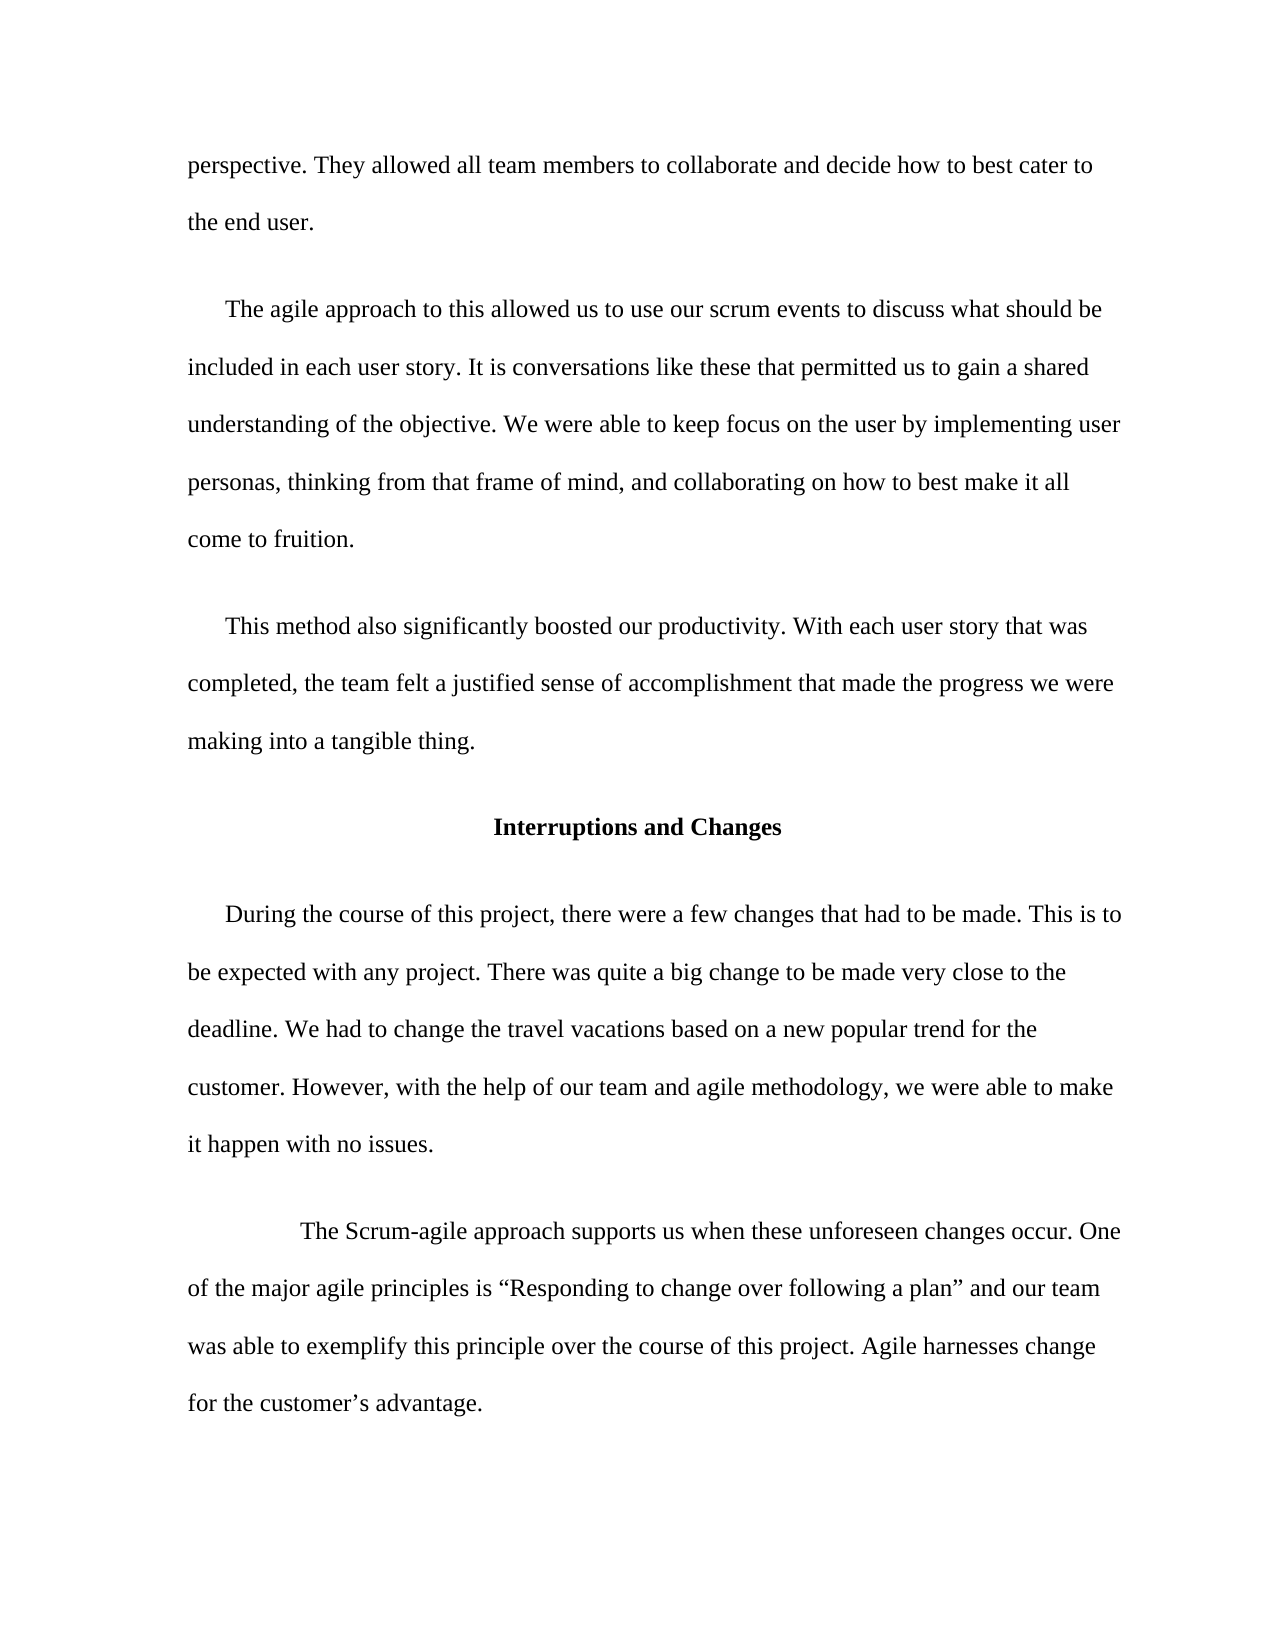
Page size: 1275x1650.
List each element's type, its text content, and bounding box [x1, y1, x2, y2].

text This method also significantly boosted our productivity. With each user story that was completed, the team felt a justified sense of accomplishment that made the progress we were making into a tangible thing. [187, 611, 1125, 754]
text During the course of this project, there were a few changes that had to be made. This is to be expected with any project. There was quite a big change to be made very close to the deadline. We had to change the travel vacations based on a new popular trend for the customer. However, with the help of our team and agile methodology, we were able to make it happen with no issues. [187, 899, 1125, 1158]
text Interruptions and Changes [150, 812, 1125, 841]
text The agile approach to this allowed us to use our scrum events to discuss what should be included in each user story. It is conversations like these that permitted us to gain a shared understanding of the objective. We were able to keep focus on the user by implementing user personas, thinking from that frame of mind, and collaborating on how to best make it all come to fruition. [187, 294, 1125, 553]
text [187, 150, 1125, 236]
text The Scrum-agile approach supports us when these unforeseen changes occur. One of the major agile principles is “Responding to change over following a plan” and our team was able to exemplify this principle over the course of this project. Agile harnesses change for the customer’s advantage. [187, 1216, 1125, 1417]
